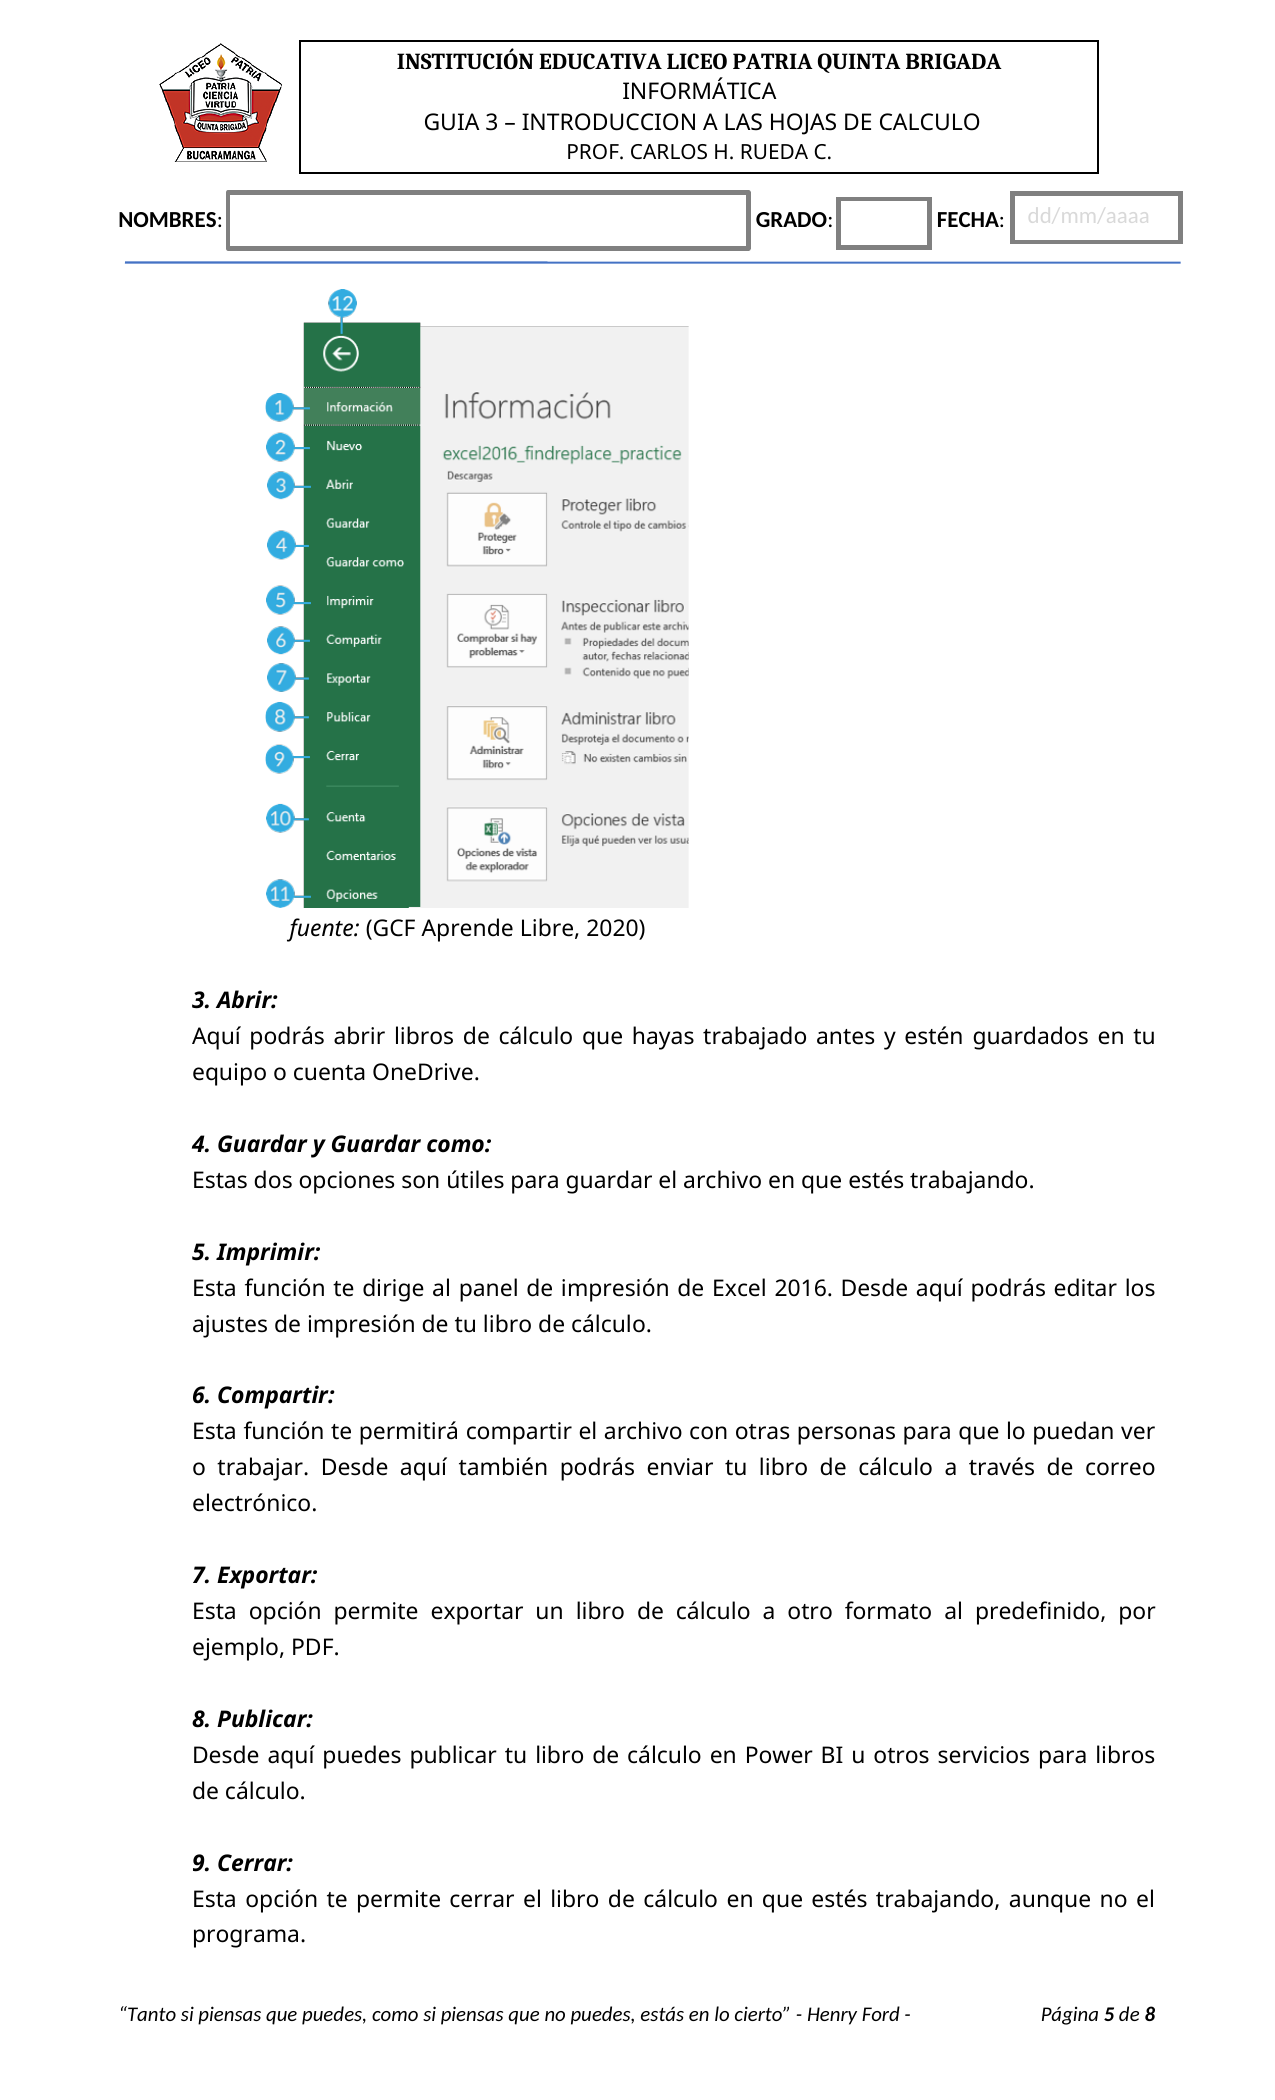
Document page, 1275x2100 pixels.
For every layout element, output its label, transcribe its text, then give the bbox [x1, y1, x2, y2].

text Esta función te dirige al panel de impresión de Excel 2016. Desde aquí podrás editar los ajustes de impresión de tu libro de cálculo. [192, 1272, 1157, 1339]
text 8. Publicar: [192, 1703, 1157, 1734]
text Esta opción te permite cerrar el libro de cálculo en que estés trabajando, aunque no el programa. [192, 1882, 1157, 1950]
text Esta opción permite exportar un libro de cálculo a otro formato al predefinido, por ejemplo, PDF. [192, 1595, 1157, 1662]
text Desde aquí puedes publicar tu libro de cálculo en Power BI u otros servicios para libros de cálculo. [192, 1739, 1157, 1806]
text 9. Cerrar: [192, 1847, 1157, 1878]
text Estas dos opciones son útiles para guardar el archivo en que estés trabajando. [192, 1164, 1157, 1195]
text 3. Abrir: [192, 984, 1157, 1015]
text 5. Imprimir: [192, 1236, 1157, 1267]
text Aquí podrás abrir libros de cálculo que hayas trabajado antes y estén guardados en tu equipo o cuenta OneDrive. [192, 1020, 1157, 1087]
picture [265, 289, 689, 908]
picture [159, 43, 282, 162]
text fuente: [192, 912, 1157, 943]
text 7. Exportar: [192, 1559, 1157, 1590]
text 4. Guardar y Guardar como: [192, 1128, 1157, 1159]
text Esta función te permitirá compartir el archivo con otras personas para que lo puedan ver o trabajar. Desde aquí también podrás enviar tu libro de cálculo a través de correo electrónico. [192, 1415, 1157, 1518]
text 6. Compartir: [192, 1379, 1157, 1411]
